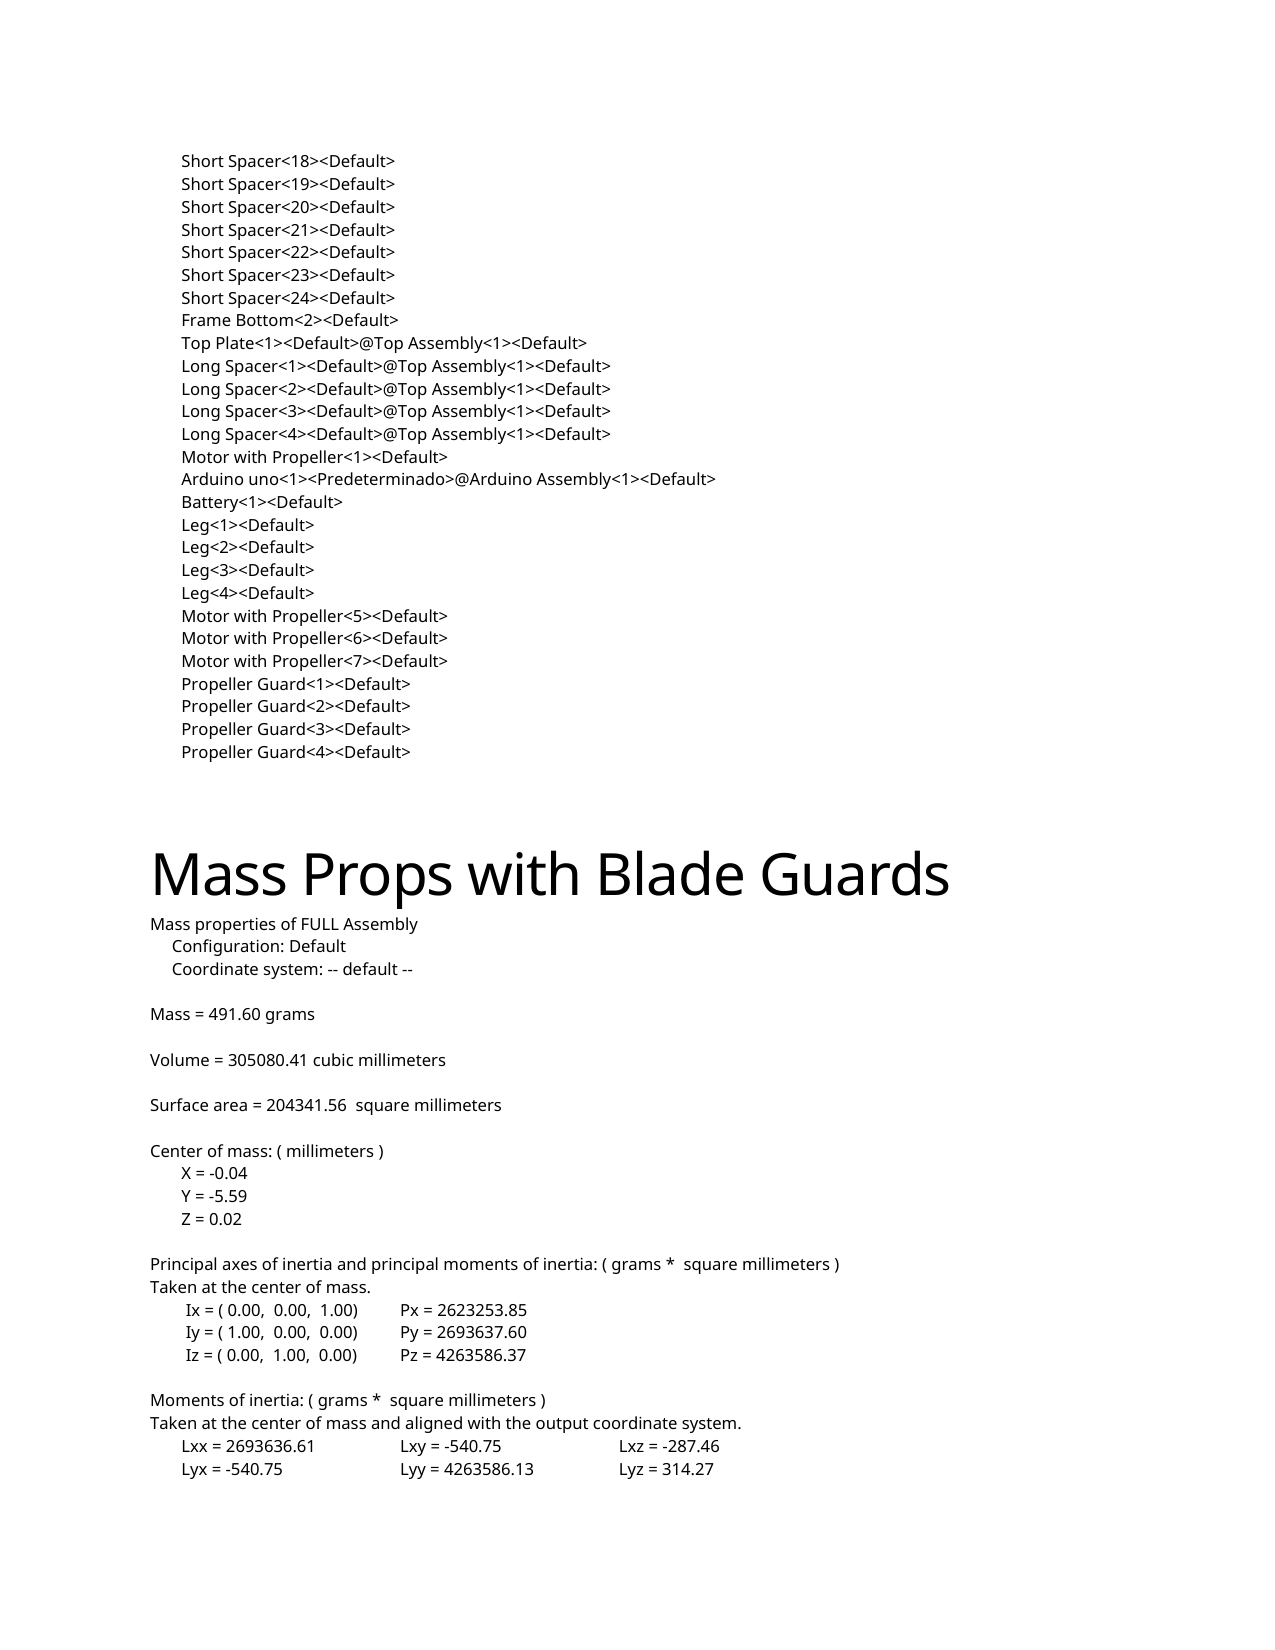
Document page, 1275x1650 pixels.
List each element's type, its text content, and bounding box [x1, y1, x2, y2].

text Mass = 491.60 grams [150, 1003, 1125, 1026]
text Short Spacer<24><Default> [150, 286, 1125, 309]
text Iz = ( 0.00, 1.00, 0.00) Pz = 4263586.37 [150, 1344, 1125, 1366]
text Long Spacer<1><Default>@Top Assembly<1><Default> [150, 354, 1125, 377]
text Center of mass: ( millimeters ) [150, 1139, 1125, 1162]
text Leg<1><Default> [150, 513, 1125, 536]
text Short Spacer<18><Default> [150, 150, 1125, 173]
text Y = -5.59 [150, 1185, 1125, 1207]
text Propeller Guard<4><Default> [150, 740, 1125, 763]
text Ix = ( 0.00, 0.00, 1.00) Px = 2623253.85 [150, 1298, 1125, 1321]
text X = -0.04 [150, 1162, 1125, 1185]
text Coordinate system: -- default -- [150, 958, 1125, 980]
text Leg<3><Default> [150, 559, 1125, 581]
text Propeller Guard<3><Default> [150, 718, 1125, 740]
text Top Plate<1><Default>@Top Assembly<1><Default> [150, 332, 1125, 354]
text Lxx = 2693636.61 Lxy = -540.75 Lxz = -287.46 [150, 1434, 1125, 1457]
text Moments of inertia: ( grams * square millimeters ) [150, 1389, 1125, 1412]
text Mass properties of FULL Assembly [150, 912, 1125, 935]
text Surface area = 204341.56 square millimeters [150, 1094, 1125, 1117]
text Short Spacer<21><Default> [150, 218, 1125, 241]
text Short Spacer<20><Default> [150, 195, 1125, 218]
text Short Spacer<23><Default> [150, 263, 1125, 286]
title Mass Props with Blade Guards [150, 833, 1125, 912]
text Motor with Propeller<1><Default> [150, 445, 1125, 468]
text Taken at the center of mass and aligned with the output coordinate system. [150, 1412, 1125, 1434]
text Z = 0.02 [150, 1207, 1125, 1230]
text Long Spacer<4><Default>@Top Assembly<1><Default> [150, 422, 1125, 445]
text Configuration: Default [150, 935, 1125, 958]
text Lyx = -540.75 Lyy = 4263586.13 Lyz = 314.27 [150, 1457, 1125, 1480]
text Taken at the center of mass. [150, 1276, 1125, 1298]
text Battery<1><Default> [150, 491, 1125, 513]
text Volume = 305080.41 cubic millimeters [150, 1048, 1125, 1071]
text Frame Bottom<2><Default> [150, 309, 1125, 332]
text Principal axes of inertia and principal moments of inertia: ( grams * square millimeters ) [150, 1253, 1125, 1276]
text Motor with Propeller<6><Default> [150, 627, 1125, 649]
text Propeller Guard<1><Default> [150, 672, 1125, 695]
text Motor with Propeller<5><Default> [150, 604, 1125, 627]
text Propeller Guard<2><Default> [150, 695, 1125, 718]
text Long Spacer<2><Default>@Top Assembly<1><Default> [150, 377, 1125, 400]
text Motor with Propeller<7><Default> [150, 649, 1125, 672]
text Leg<2><Default> [150, 536, 1125, 559]
text Long Spacer<3><Default>@Top Assembly<1><Default> [150, 400, 1125, 422]
text Arduino uno<1><Predeterminado>@Arduino Assembly<1><Default> [150, 468, 1125, 491]
text Short Spacer<19><Default> [150, 173, 1125, 195]
text Iy = ( 1.00, 0.00, 0.00) Py = 2693637.60 [150, 1321, 1125, 1344]
text Short Spacer<22><Default> [150, 241, 1125, 263]
text Leg<4><Default> [150, 581, 1125, 604]
